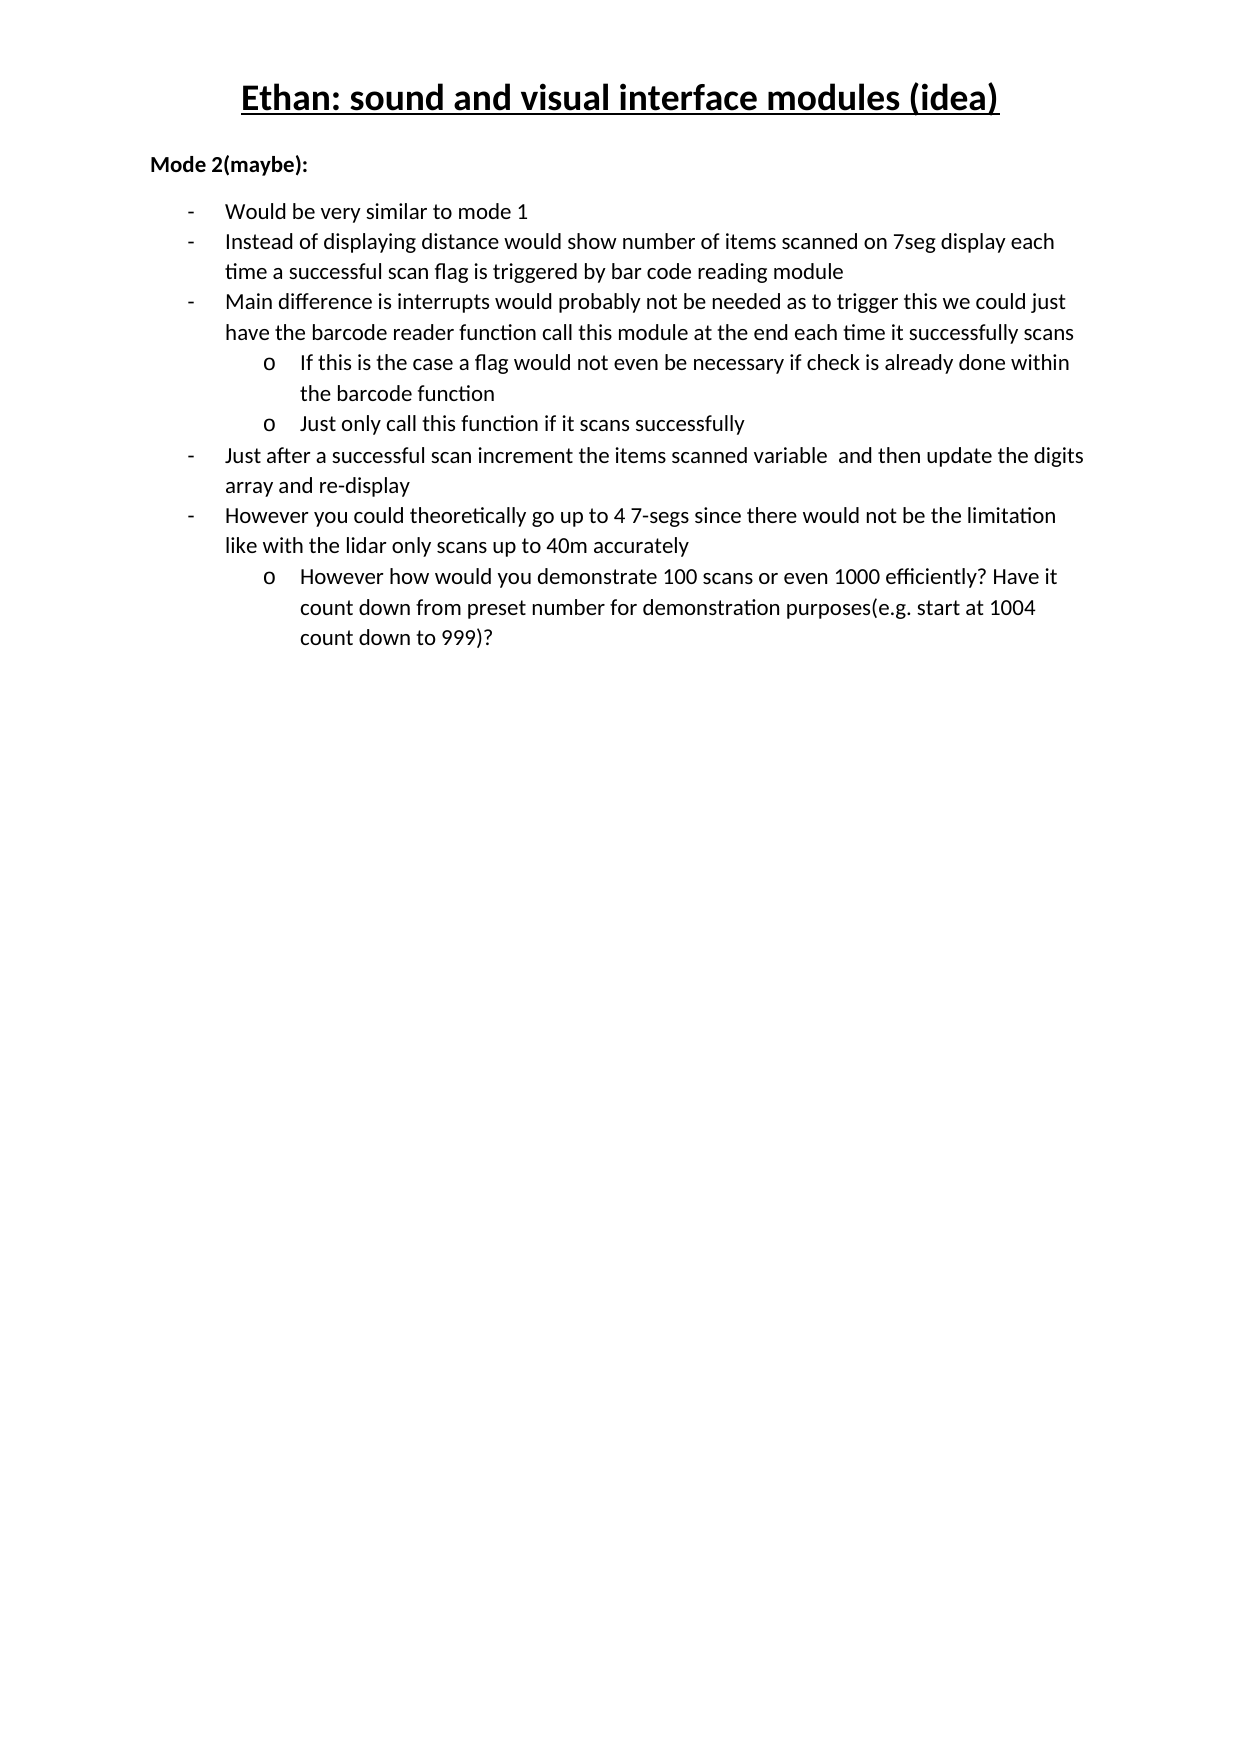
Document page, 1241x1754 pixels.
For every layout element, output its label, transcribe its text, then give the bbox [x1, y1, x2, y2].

list However you could theoretically go up to 4 7-segs since there would not be the limitation like with the lidar only scans up to 40m accurately [187, 501, 1090, 559]
list Would be very similar to mode 1 [187, 197, 1090, 225]
list If this is the case a flag would not even be necessary if check is already done within the barcode function [262, 348, 1090, 407]
list Main difference is interrupts would probably not be needed as to trigger this we could just have the barcode reader function call this module at the end each time it successfully scans [187, 287, 1090, 346]
list Just only call this function if it scans successfully [262, 409, 1090, 439]
list Just after a successful scan increment the items scanned variable and then update the digits array and re-display [187, 441, 1090, 499]
text Mode 2(maybe): [150, 150, 1090, 178]
list However how would you demonstrate 100 scans or even 1000 efficiently? Have it count down from preset number for demonstration purposes(e.g. start at 1004 count down to 999)? [262, 562, 1090, 651]
list Instead of displaying distance would show number of items scanned on 7seg display each time a successful scan flag is triggered by bar code reading module [187, 227, 1090, 285]
